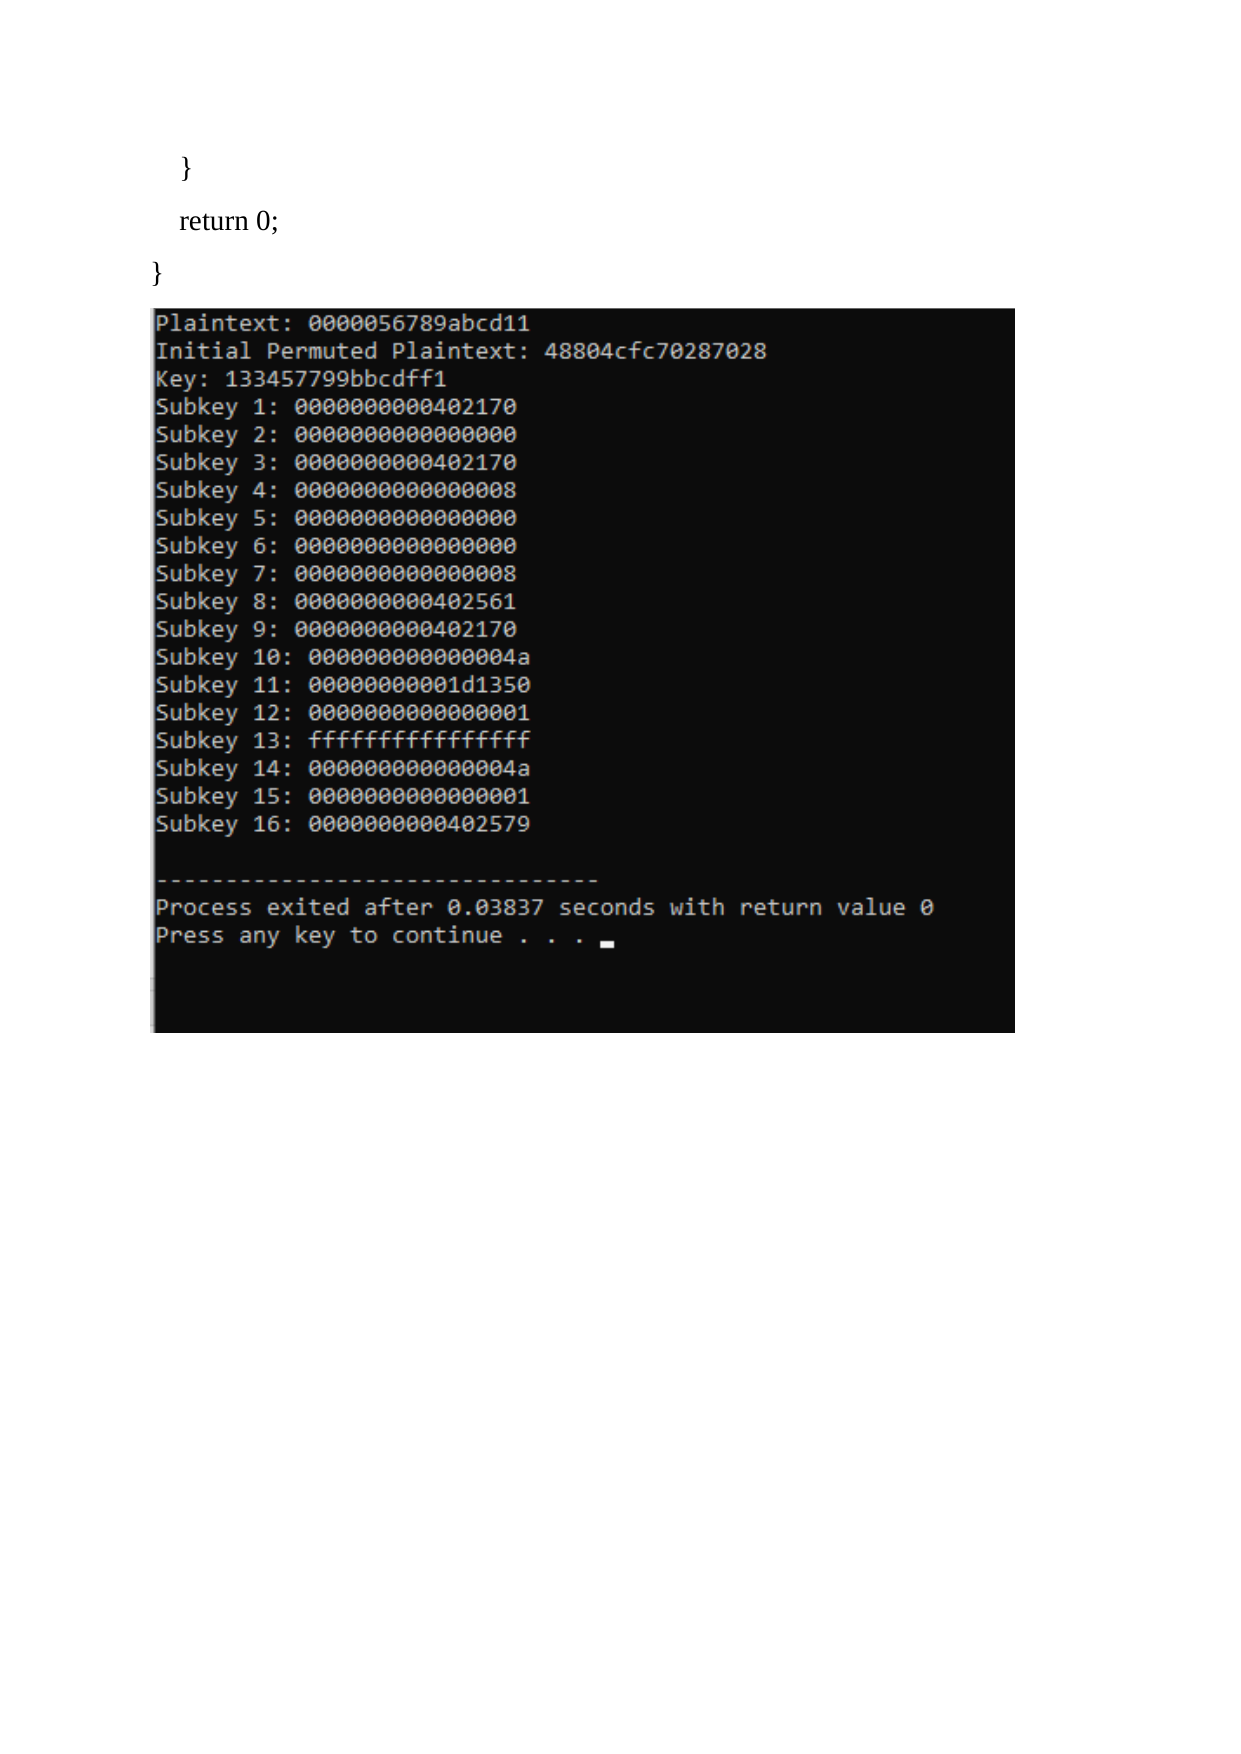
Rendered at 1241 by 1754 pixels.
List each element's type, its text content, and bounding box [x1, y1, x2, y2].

picture [150, 308, 1015, 1033]
text } [150, 256, 1090, 289]
text } [150, 150, 1090, 183]
text return 0; [150, 203, 1090, 236]
